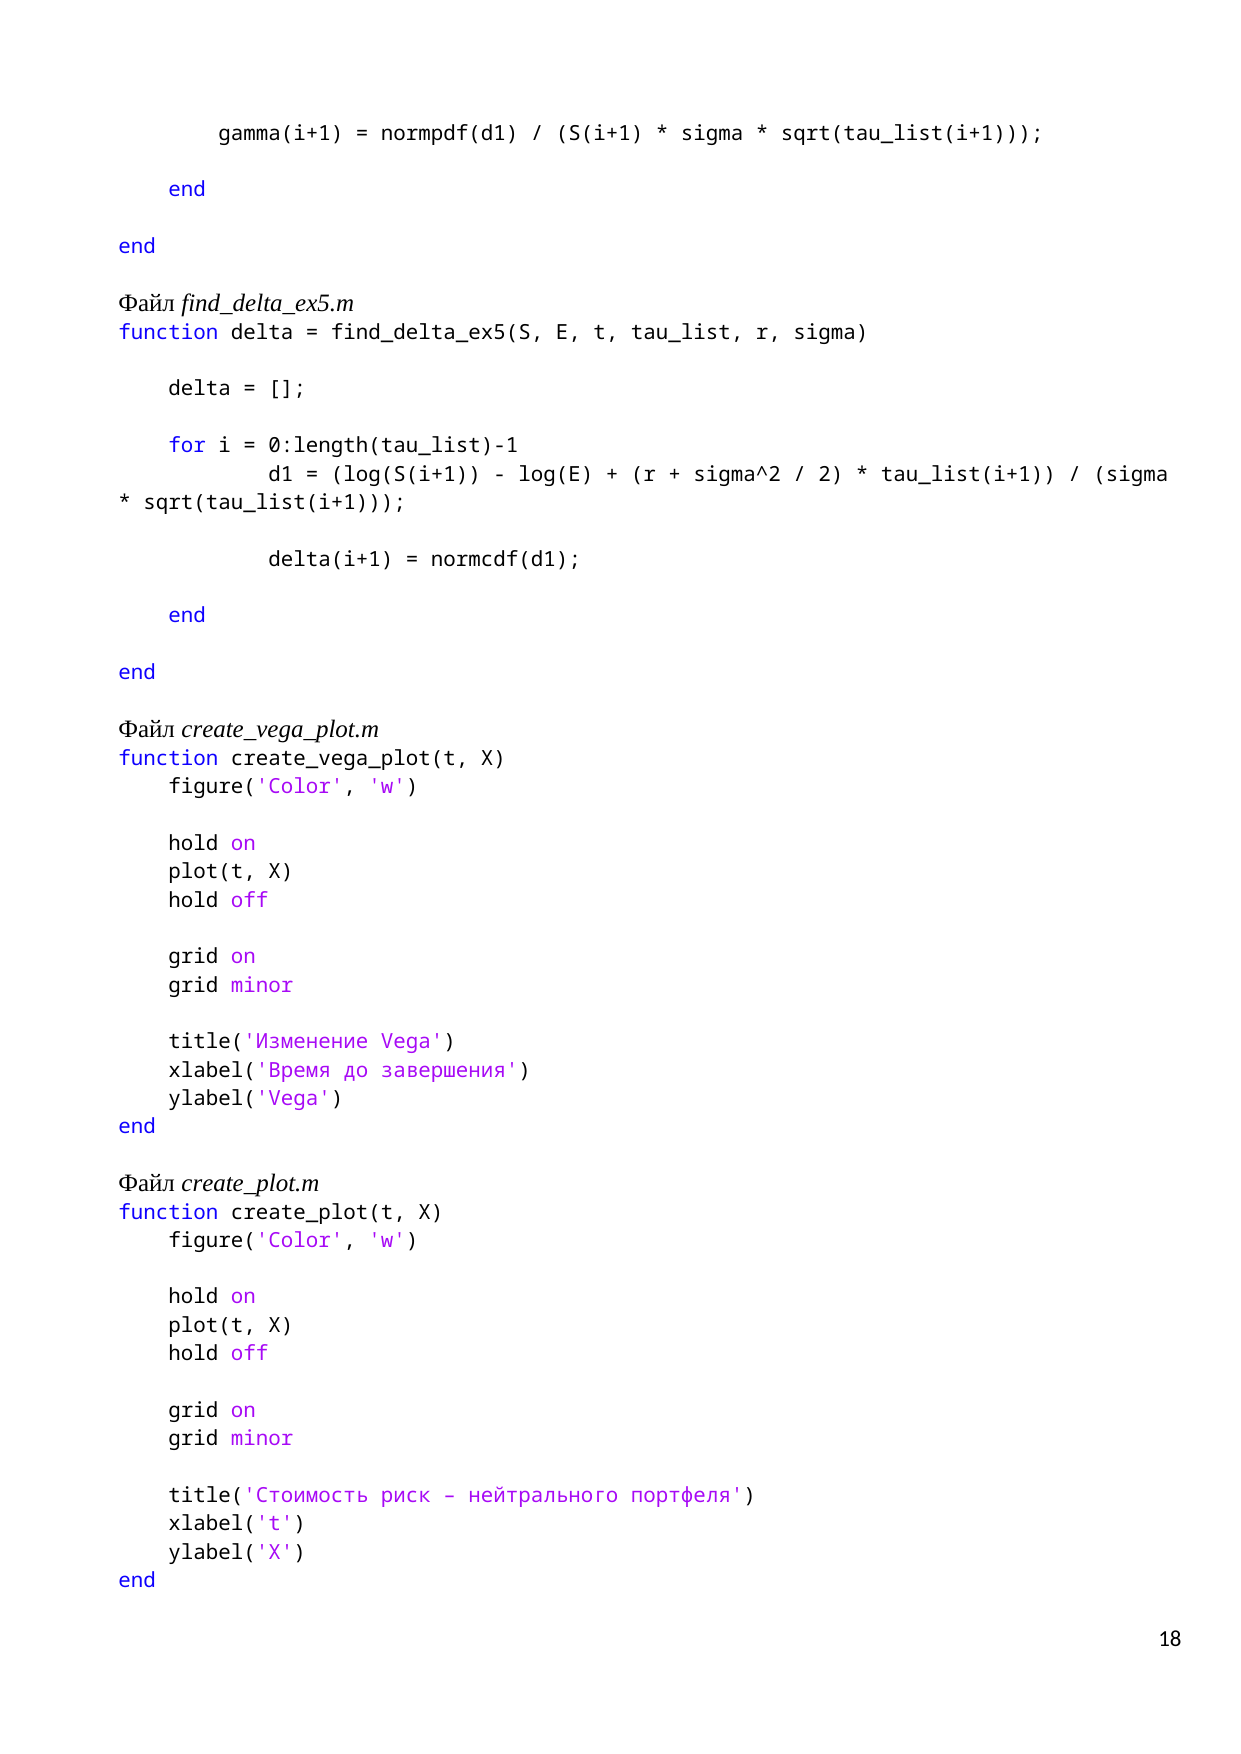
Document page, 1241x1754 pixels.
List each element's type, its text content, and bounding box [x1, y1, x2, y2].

text grid minor [118, 970, 1181, 998]
text plot(t, X) [118, 1310, 1181, 1338]
text title('Cтоимость риск – нейтрального портфеля') [118, 1480, 1181, 1508]
text plot(t, X) [118, 856, 1181, 885]
text end [118, 1112, 1181, 1140]
text grid on [118, 1395, 1181, 1423]
text delta = []; [118, 373, 1181, 402]
text figure('Color', 'w') [118, 772, 1181, 800]
text gamma(i+1) = normpdf(d1) / (S(i+1) * sigma * sqrt(tau_list(i+1))); [118, 118, 1181, 147]
text figure('Color', 'w') [118, 1225, 1181, 1254]
text delta(i+1) = normcdf(d1); [118, 544, 1181, 572]
text hold off [118, 885, 1181, 913]
text end [118, 1565, 1181, 1594]
text end [118, 174, 1181, 203]
text for i = 0:length(tau_list)-1 [118, 430, 1181, 459]
text ylabel('Vega') [118, 1083, 1181, 1112]
text xlabel('t') [118, 1508, 1181, 1537]
text end [118, 601, 1181, 629]
text ylabel('X') [118, 1537, 1181, 1565]
text hold on [118, 1282, 1181, 1310]
text title('Изменение Vega') [118, 1026, 1181, 1055]
text grid on [118, 941, 1181, 970]
text function create_vega_plot(t, X) [118, 743, 1181, 772]
text xlabel('Время до завершения') [118, 1055, 1181, 1083]
text Файл create_plot.m [118, 1168, 1181, 1197]
text hold off [118, 1338, 1181, 1367]
text function create_plot(t, X) [118, 1197, 1181, 1225]
text grid minor [118, 1423, 1181, 1452]
text function delta = find_delta_ex5(S, E, t, tau_list, r, sigma) [118, 317, 1181, 346]
text end [118, 231, 1181, 260]
text Файл find_delta_ex5.m [118, 288, 1181, 317]
text end [118, 657, 1181, 686]
text hold on [118, 828, 1181, 856]
text d1 = (log(S(i+1)) - log(E) + (r + sigma^2 / 2) * tau_list(i+1)) / (sigma * sqrt(tau_list(i+1))); [118, 459, 1181, 516]
text Файл create_vega_plot.m [118, 714, 1181, 743]
